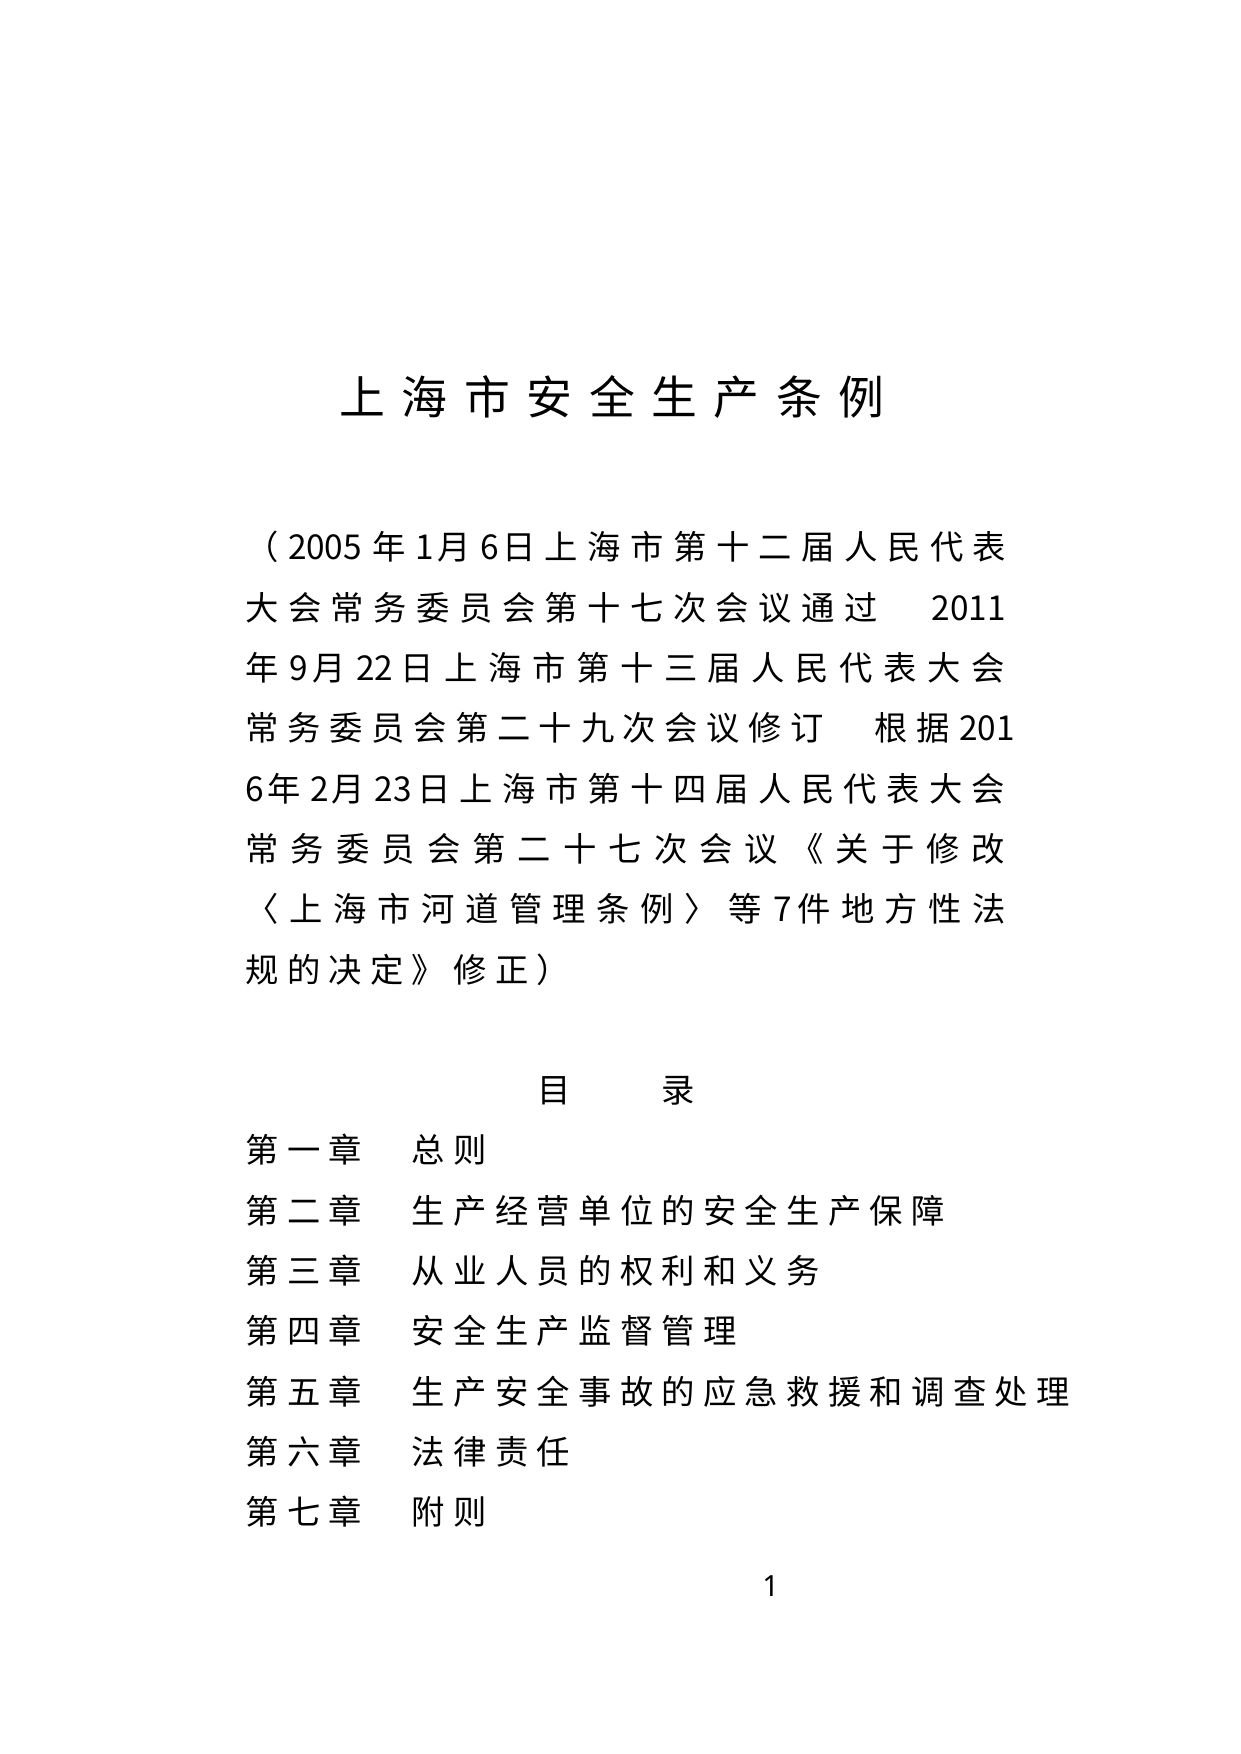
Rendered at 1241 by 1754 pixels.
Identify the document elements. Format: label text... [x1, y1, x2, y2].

text 第五章 生产安全事故的应急救援和调查处理 [162, 1359, 1078, 1420]
text 上海市安全生产条例 [162, 334, 1078, 455]
text 第七章 附则 [162, 1480, 1078, 1540]
text 第一章 总则 [162, 1118, 1078, 1178]
text 第三章 从业人员的权利和义务 [162, 1239, 1078, 1299]
text 第二章 生产经营单位的安全生产保障 [162, 1178, 1078, 1239]
text 目 录 [162, 1058, 1078, 1118]
text 第四章 安全生产监督管理 [162, 1299, 1078, 1359]
text （上海市第十二届人民代表大会常务委员会第十七次会议通过 上海市第十三届人民代表大会常务委员会第二十九次会议修订 根据2016年2月23日上海市第十四届人民代表大会常务委员会第二十七次会议《关于修改〈上海市河道管理条例〉等7件地方性法规的决定》修正） [226, 515, 1015, 998]
text 第六章 法律责任 [162, 1420, 1078, 1480]
